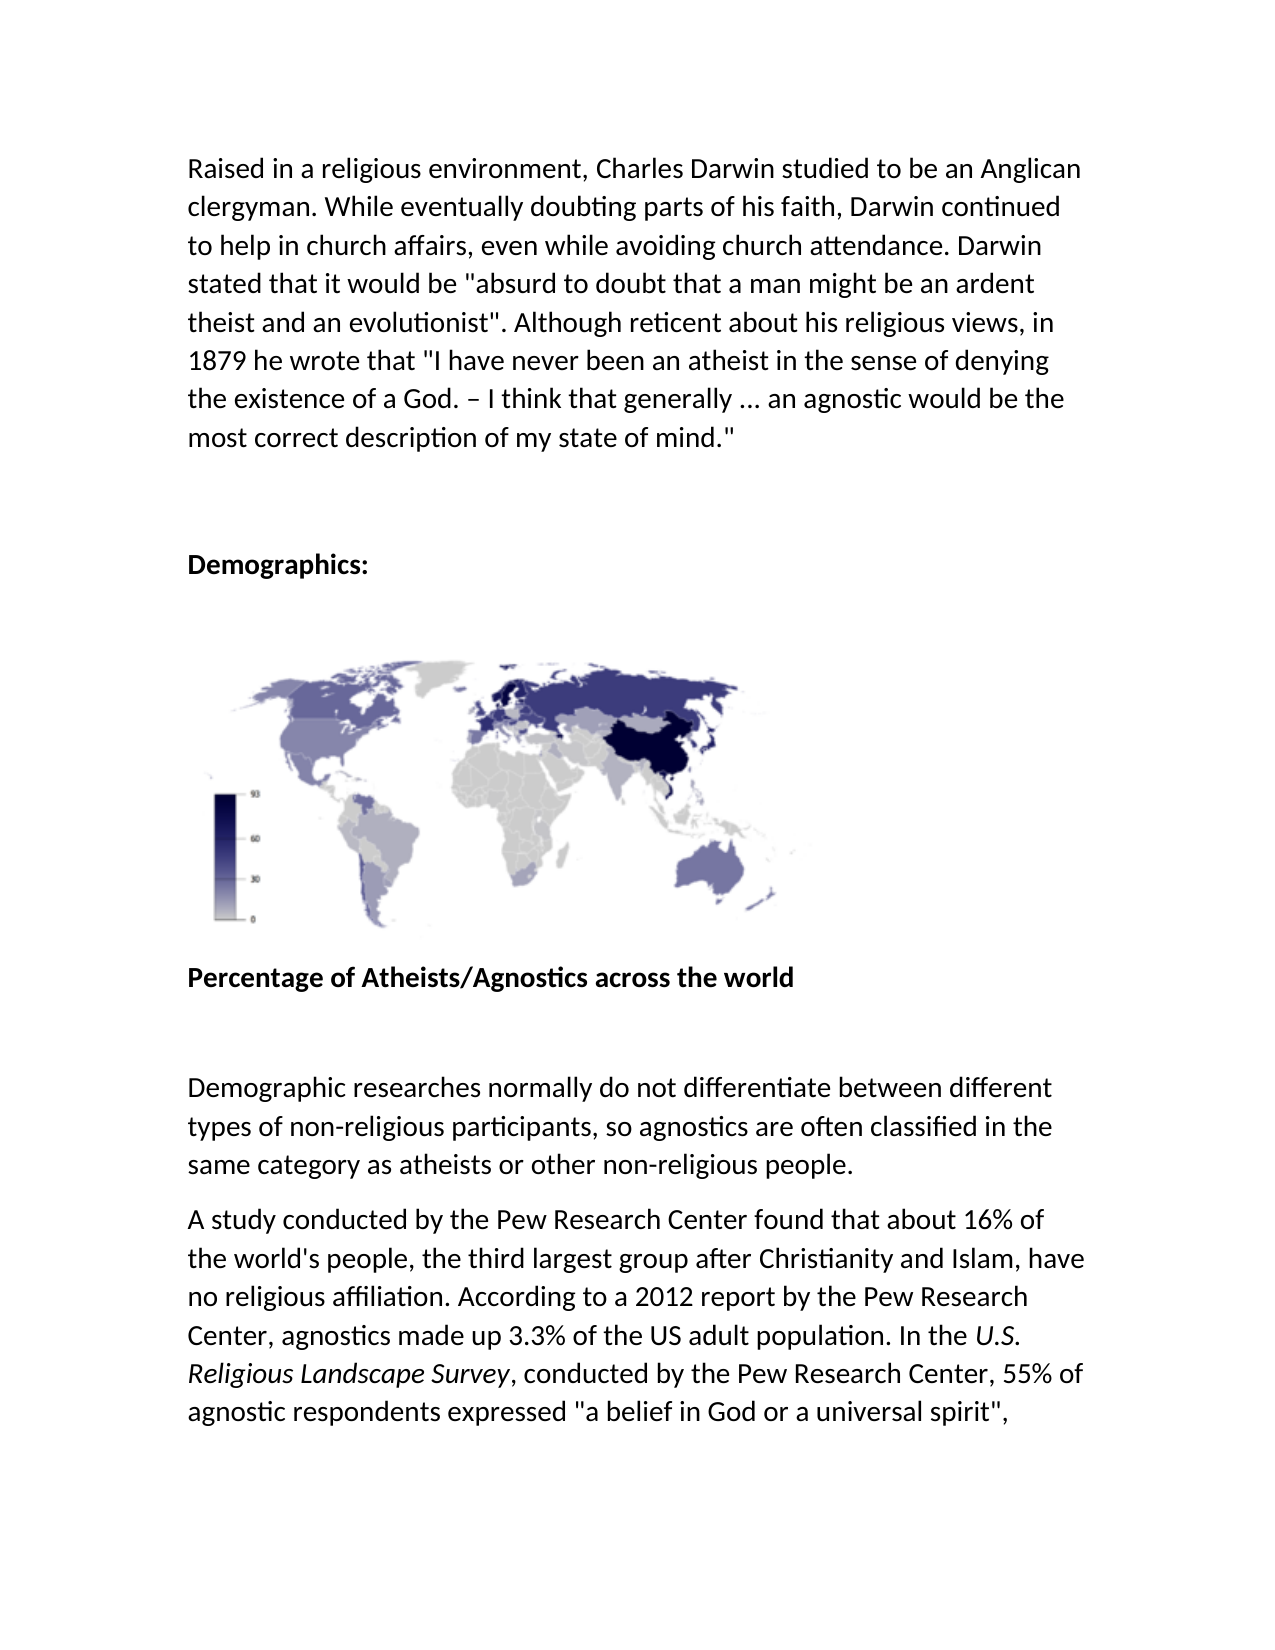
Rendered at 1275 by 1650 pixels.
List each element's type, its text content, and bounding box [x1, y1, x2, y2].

text Demographics: [187, 546, 1087, 581]
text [187, 1201, 1087, 1429]
text Raised in a religious environment, Charles Darwin studied to be an Anglican clergyman. While eventually doubting parts of his faith, Darwin continued to help in church affairs, even while avoiding church attendance. Darwin stated that it would be "absurd to doubt that a man might be an ardent theist and an evolutionist". Although reticent about his religious views, in 1879 he wrote that "I have never been an atheist in the sense of denying the existence of a God. – I think that generally ... an agnostic would be the most correct description of my state of mind." [187, 150, 1087, 455]
text Demographic researches normally do not differentiate between different types of non-religious participants, so agnostics are often classified in the same category as atheists or other non-religious people. [187, 1069, 1087, 1182]
picture [187, 656, 813, 941]
text Percentage of Atheists/Agnostics across the world [187, 959, 1087, 995]
